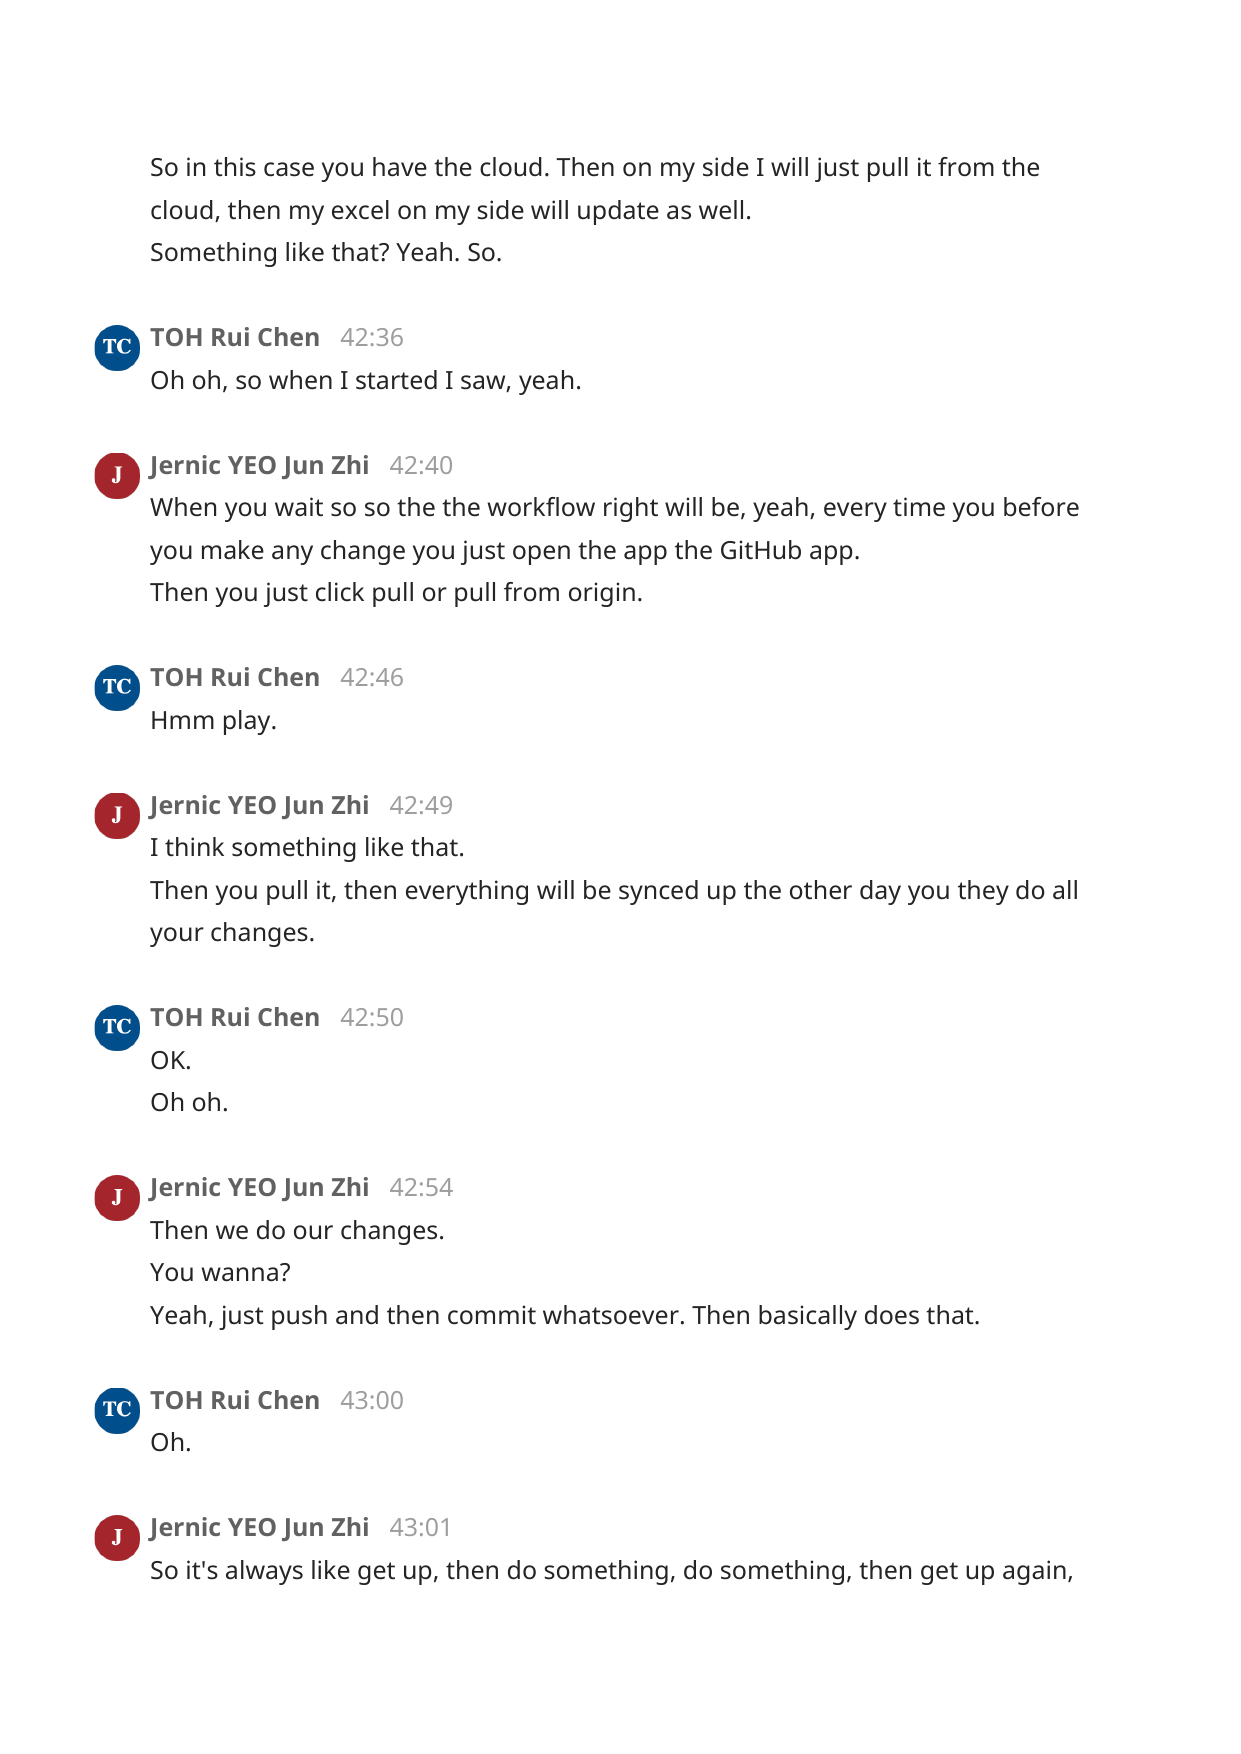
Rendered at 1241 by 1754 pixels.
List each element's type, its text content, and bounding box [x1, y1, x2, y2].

picture [94, 1515, 140, 1561]
text TOH Rui Chen 42:36 Oh oh, so when I started I saw, yeah. [150, 277, 1090, 397]
text TOH Rui Chen 42:46 Hmm play. [150, 617, 1090, 737]
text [150, 150, 1090, 269]
picture [94, 453, 140, 499]
picture [94, 325, 140, 371]
picture [94, 1005, 140, 1051]
picture [94, 1175, 140, 1221]
picture [94, 1388, 140, 1434]
text TOH Rui Chen 43:00 Oh. [150, 1340, 1090, 1459]
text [150, 1467, 1090, 1587]
text Jernic YEO Jun Zhi 42:54 Then we do our changes. You wanna? Yeah, just push and then commit whatsoever. Then basically does that. [150, 1127, 1090, 1332]
picture [94, 793, 140, 839]
text Jernic YEO Jun Zhi 42:40 When you wait so so the the workflow right will be, yeah, every time you before you make any change you just open the app the GitHub app. Then you just click pull or pull from origin. [150, 405, 1090, 609]
text Jernic YEO Jun Zhi 42:49 I think something like that. Then you pull it, then everything will be synced up the other day you they do all your changes. [150, 745, 1090, 949]
text TOH Rui Chen 42:50 OK. Oh oh. [150, 957, 1090, 1119]
picture [94, 665, 140, 711]
